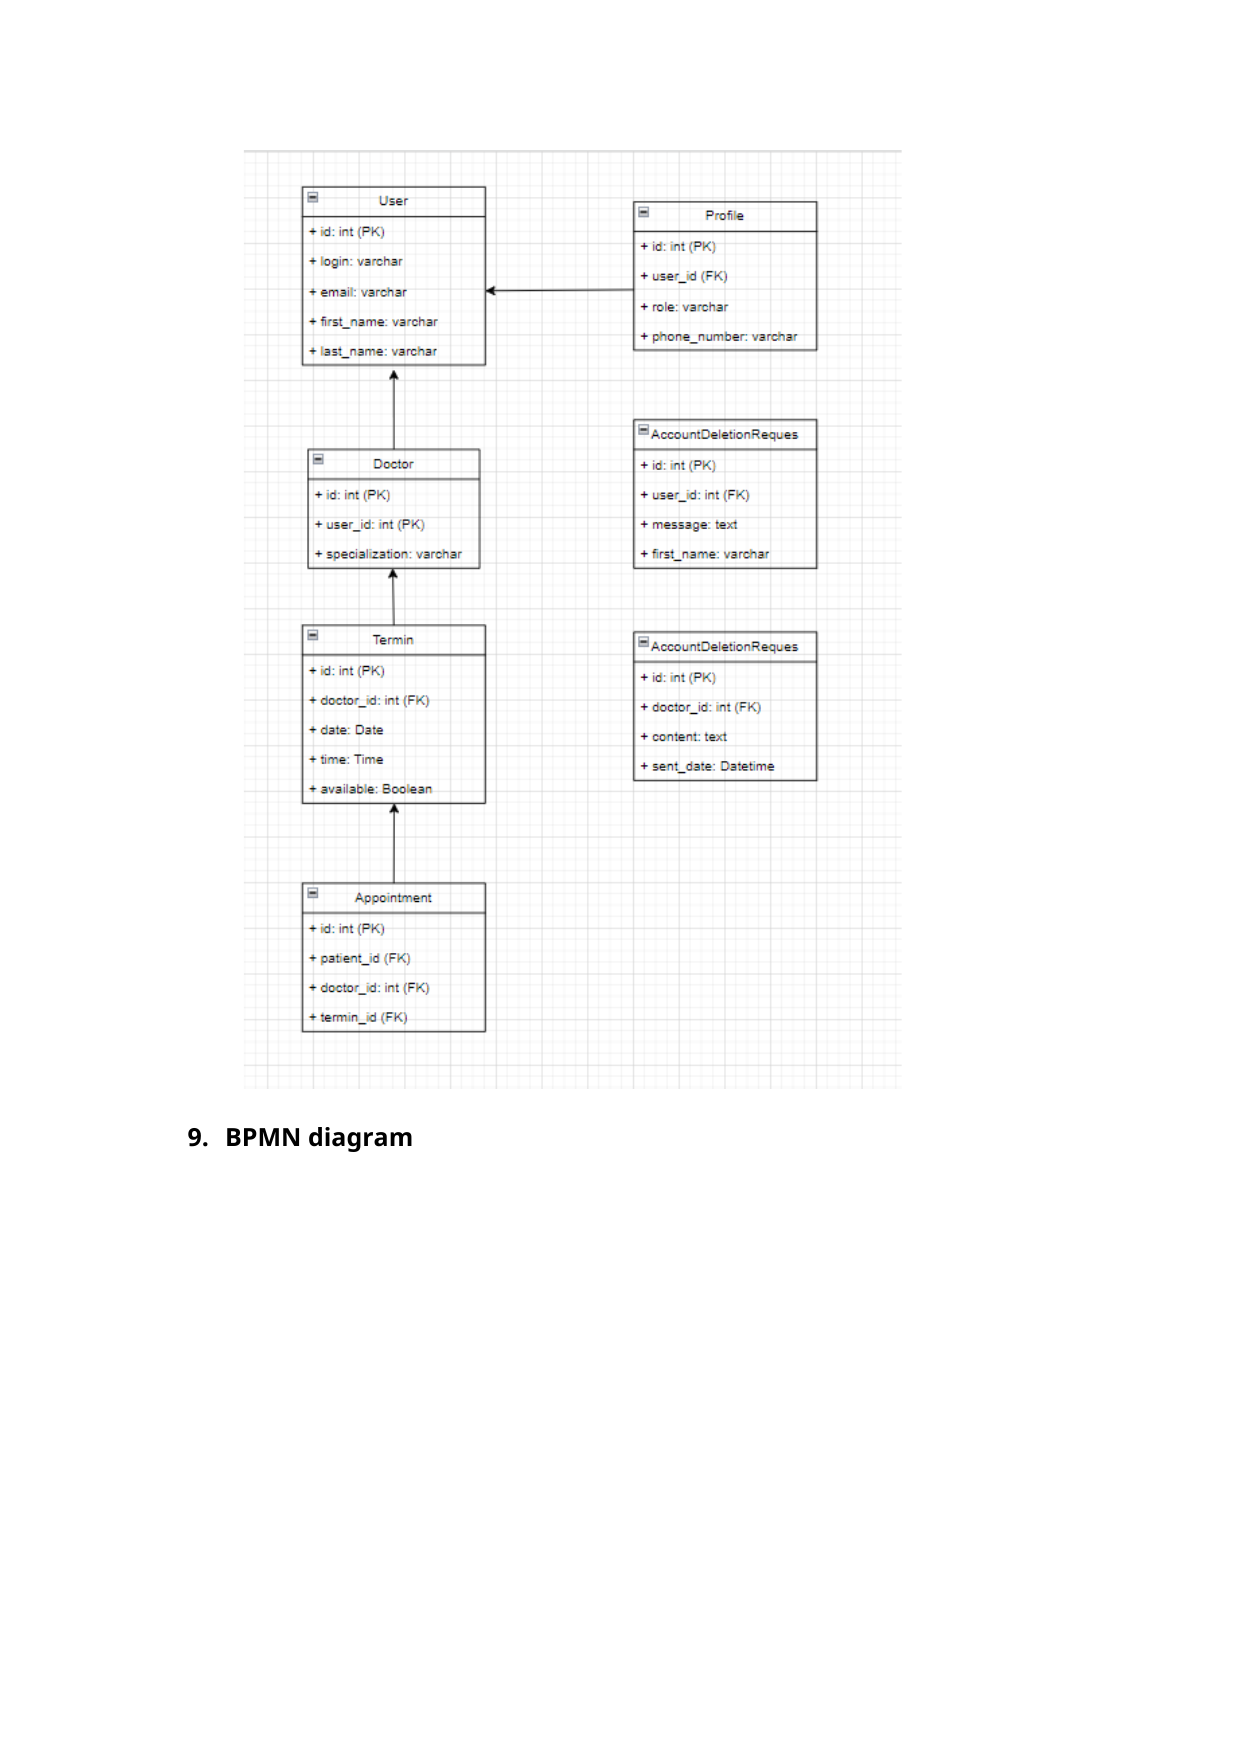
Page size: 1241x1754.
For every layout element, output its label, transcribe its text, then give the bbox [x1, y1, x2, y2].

list BPMN diagram [187, 1119, 1090, 1153]
